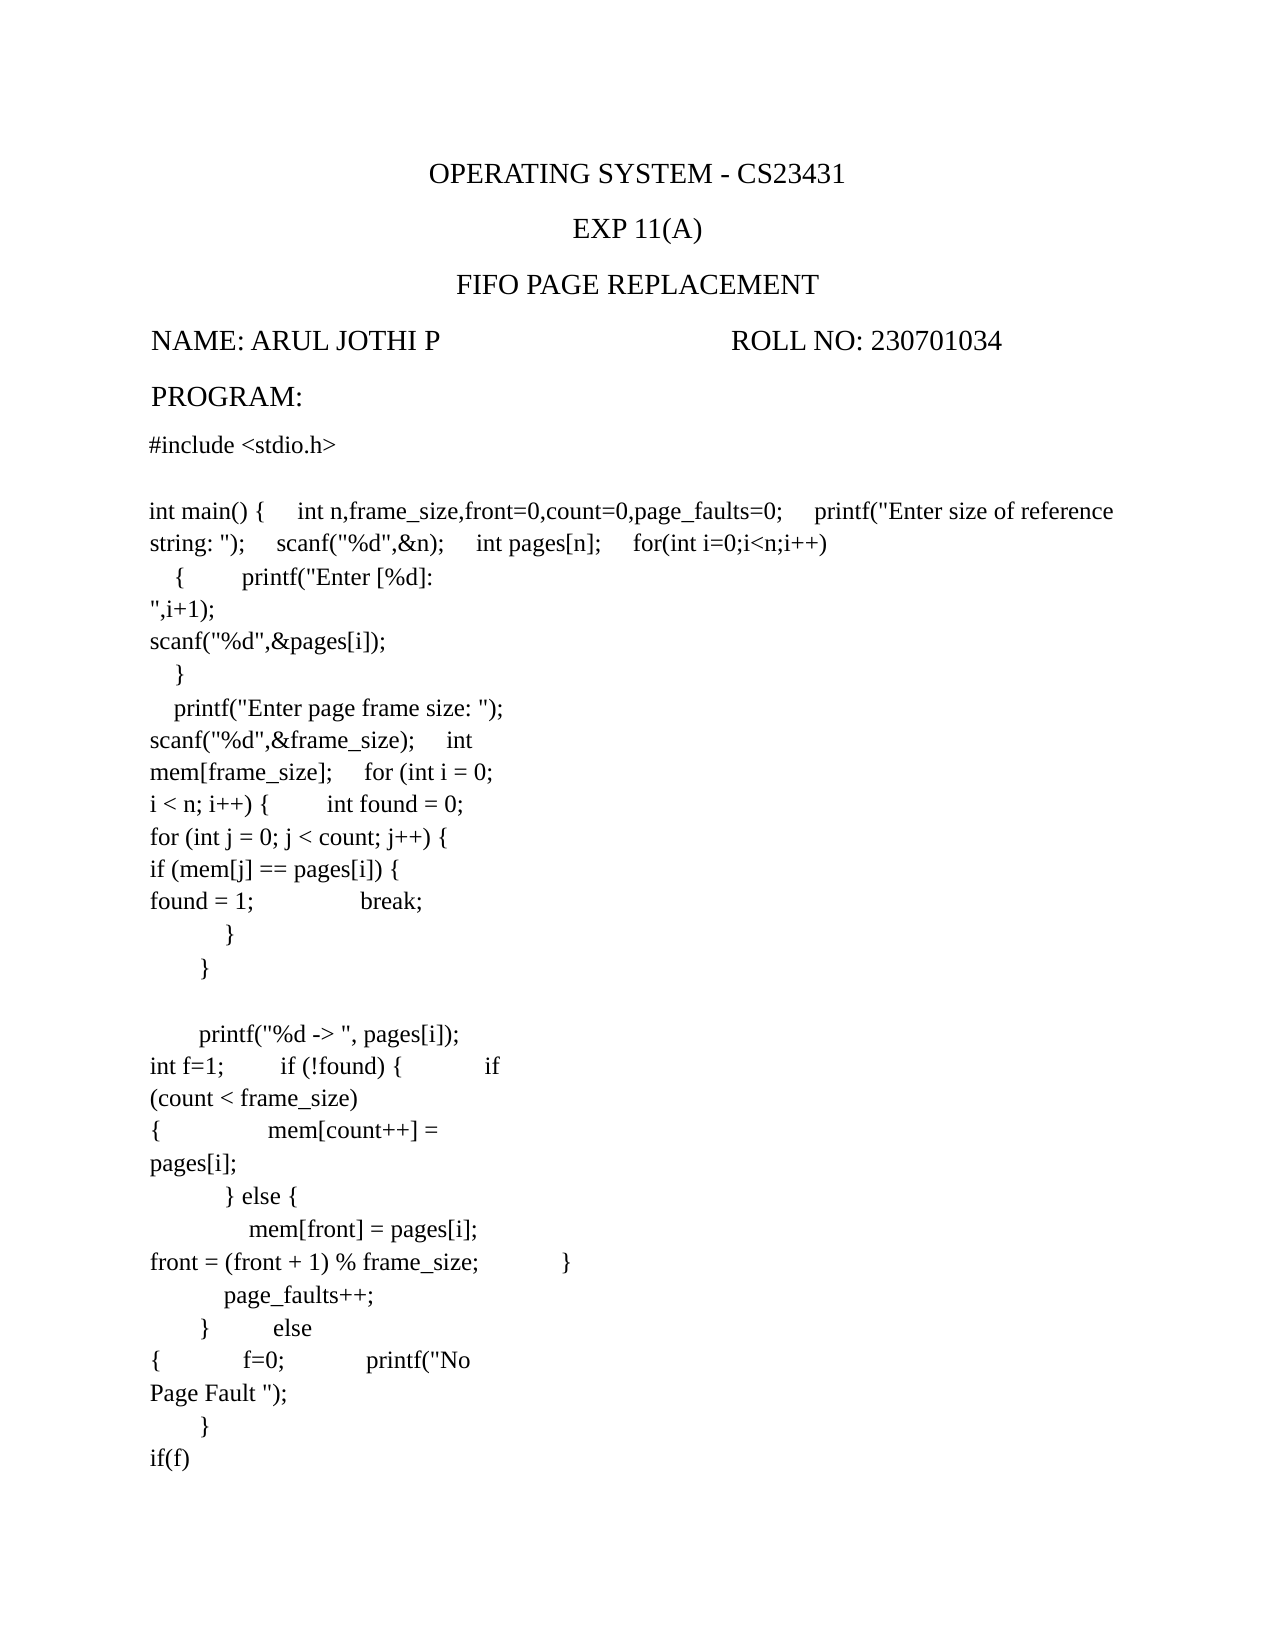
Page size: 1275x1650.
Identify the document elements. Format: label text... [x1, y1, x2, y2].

text page_faults++; [148, 1280, 1122, 1309]
text NAME: ARUL JOTHI P ROLL NO: 230701034 [151, 323, 1122, 357]
text EXP 11(A) [153, 212, 1122, 245]
text { printf("Enter [%d]: ",i+1); scanf("%d",&pages[i]); [148, 562, 463, 655]
text } if(f) [148, 1411, 258, 1472]
text mem[front] = pages[i]; front = (front + 1) % frame_size; } [148, 1214, 579, 1275]
text printf("%d -> ", pages[i]); int f=1; if (!found) { if (count < frame_size) { mem[count++] = pages[i]; [148, 1019, 514, 1177]
text } [148, 919, 1122, 948]
text } else { f=0; printf("No Page Fault "); [148, 1313, 473, 1406]
text FIFO PAGE REPLACEMENT [153, 267, 1122, 301]
text } else { [148, 1181, 1122, 1210]
text OPERATING SYSTEM - CS23431 [153, 156, 1121, 189]
text #include <stdio.h> [148, 430, 1122, 459]
text PROGRAM: [151, 379, 1122, 412]
text printf("Enter page frame size: "); scanf("%d",&frame_size); int mem[frame_size]; for (int i = 0; i < n; i++) { int found = 0; for (int j = 0; j < count; j++) { if (mem[j] == pages[i]) { found = 1; break; [148, 693, 504, 915]
text int main() { int n,frame_size,front=0,count=0,page_faults=0; printf("Enter size of reference string: "); scanf("%d",&n); int pages[n]; for(int i=0;i<n;i++) [148, 496, 1122, 557]
text } [148, 659, 1122, 688]
text } [148, 953, 1122, 981]
